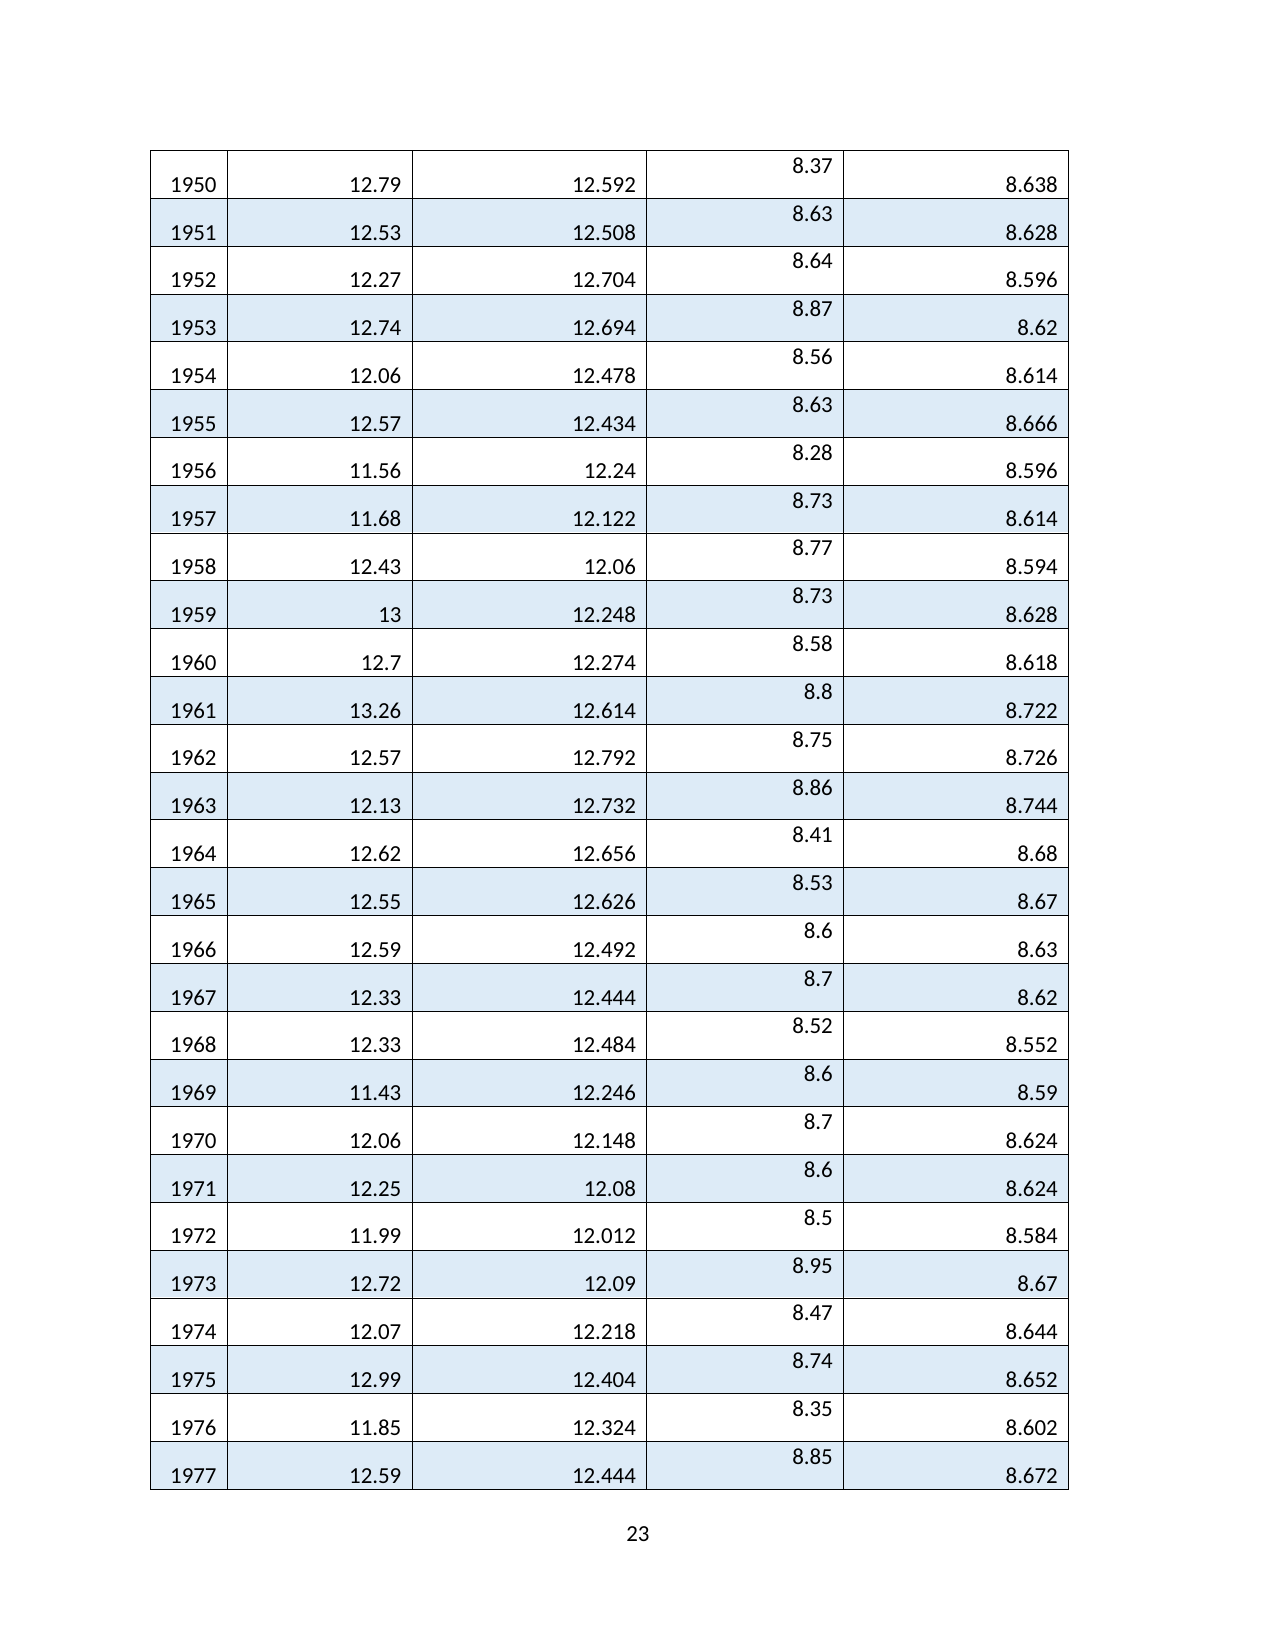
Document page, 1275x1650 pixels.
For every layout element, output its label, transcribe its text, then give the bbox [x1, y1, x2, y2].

table_cell 12.508 [413, 199, 646, 246]
table_cell 12.148 [413, 1107, 646, 1154]
table_cell 8.87 [647, 295, 843, 341]
table_cell 1967 [151, 964, 227, 1011]
table_cell 8.7 [647, 964, 843, 1011]
table_cell 12.99 [228, 1346, 412, 1393]
table_cell 8.53 [647, 868, 843, 915]
table_cell 1953 [151, 295, 227, 341]
table_cell 12.55 [228, 868, 412, 915]
table_cell 8.68 [844, 820, 1068, 867]
table_cell 12.694 [413, 295, 646, 341]
table_cell 12.08 [413, 1155, 646, 1202]
table_cell 8.62 [844, 295, 1068, 341]
table_cell 8.624 [844, 1107, 1068, 1154]
table_cell 1962 [151, 725, 227, 772]
table_cell 8.594 [844, 534, 1068, 580]
table_cell 8.596 [844, 438, 1068, 485]
table_cell 12.06 [228, 1107, 412, 1154]
table_cell 12.33 [228, 1012, 412, 1058]
table_cell 8.628 [844, 581, 1068, 628]
table_cell 11.99 [228, 1203, 412, 1250]
table_cell 8.63 [844, 916, 1068, 963]
table_cell 12.25 [228, 1155, 412, 1202]
table_cell 12.57 [228, 725, 412, 772]
table_cell 12.444 [413, 964, 646, 1011]
table_cell 8.584 [844, 1203, 1068, 1250]
table_cell 8.73 [647, 486, 843, 532]
table_cell 1976 [151, 1394, 227, 1441]
table_cell 12.122 [413, 486, 646, 532]
table_cell 13.26 [228, 677, 412, 724]
table_cell 8.58 [647, 629, 843, 676]
table_cell 8.64 [647, 247, 843, 293]
table_cell 8.95 [647, 1251, 843, 1297]
table_cell 12.57 [228, 390, 412, 437]
table_cell 12.626 [413, 868, 646, 915]
table_cell 8.618 [844, 629, 1068, 676]
table_cell 8.41 [647, 820, 843, 867]
table_cell 1973 [151, 1251, 227, 1297]
table_cell 1963 [151, 773, 227, 819]
table_cell 12.434 [413, 390, 646, 437]
table_cell 8.614 [844, 342, 1068, 389]
table_cell 12.614 [413, 677, 646, 724]
table_cell 8.552 [844, 1012, 1068, 1058]
table_cell 8.56 [647, 342, 843, 389]
table_cell 11.43 [228, 1060, 412, 1106]
table_cell 8.672 [844, 1442, 1068, 1489]
table_cell 8.85 [647, 1442, 843, 1489]
table_cell 8.602 [844, 1394, 1068, 1441]
table_cell 8.6 [647, 916, 843, 963]
table_cell 8.744 [844, 773, 1068, 819]
table_cell 12.74 [228, 295, 412, 341]
table_cell 12.79 [228, 151, 412, 198]
table_cell 8.35 [647, 1394, 843, 1441]
table_cell 12.62 [228, 820, 412, 867]
table_cell 8.67 [844, 868, 1068, 915]
table_cell 1964 [151, 820, 227, 867]
table_cell 8.52 [647, 1012, 843, 1058]
table_cell 1971 [151, 1155, 227, 1202]
table_cell 8.596 [844, 247, 1068, 293]
table_cell 11.68 [228, 486, 412, 532]
table_cell 8.628 [844, 199, 1068, 246]
table_cell 12.592 [413, 151, 646, 198]
table_cell 1958 [151, 534, 227, 580]
table_cell 8.73 [647, 581, 843, 628]
table_cell 12.09 [413, 1251, 646, 1297]
table_cell 12.33 [228, 964, 412, 1011]
table_cell 1966 [151, 916, 227, 963]
table_cell 12.06 [413, 534, 646, 580]
table_cell 12.7 [228, 629, 412, 676]
table_cell 12.72 [228, 1251, 412, 1297]
table_cell 8.77 [647, 534, 843, 580]
table_cell 1955 [151, 390, 227, 437]
table_cell 8.6 [647, 1060, 843, 1106]
table_cell 11.56 [228, 438, 412, 485]
table_cell 8.666 [844, 390, 1068, 437]
table_cell 8.74 [647, 1346, 843, 1393]
table_cell 1968 [151, 1012, 227, 1058]
table_cell 8.638 [844, 151, 1068, 198]
table_cell 8.8 [647, 677, 843, 724]
table_cell 1969 [151, 1060, 227, 1106]
table_cell 1950 [151, 151, 227, 198]
table_cell 12.59 [228, 916, 412, 963]
table_cell 12.218 [413, 1299, 646, 1345]
table_cell 11.85 [228, 1394, 412, 1441]
table_cell 12.53 [228, 199, 412, 246]
table_cell 12.248 [413, 581, 646, 628]
table_cell 8.722 [844, 677, 1068, 724]
table_cell 1965 [151, 868, 227, 915]
table_cell 12.404 [413, 1346, 646, 1393]
table_cell 12.324 [413, 1394, 646, 1441]
table_cell 8.63 [647, 199, 843, 246]
table_cell 8.614 [844, 486, 1068, 532]
table_cell 1961 [151, 677, 227, 724]
table_cell 12.13 [228, 773, 412, 819]
table_cell 1972 [151, 1203, 227, 1250]
table_cell 8.75 [647, 725, 843, 772]
table_cell 12.07 [228, 1299, 412, 1345]
table_cell 12.012 [413, 1203, 646, 1250]
table_cell 8.5 [647, 1203, 843, 1250]
table_cell 1974 [151, 1299, 227, 1345]
table_cell 8.28 [647, 438, 843, 485]
table_cell 12.274 [413, 629, 646, 676]
table_cell 12.43 [228, 534, 412, 580]
table_cell 12.24 [413, 438, 646, 485]
table_cell 12.704 [413, 247, 646, 293]
table_cell 1960 [151, 629, 227, 676]
table_cell 8.67 [844, 1251, 1068, 1297]
table_cell 12.732 [413, 773, 646, 819]
table_cell 12.478 [413, 342, 646, 389]
table_cell 1975 [151, 1346, 227, 1393]
table_cell 1952 [151, 247, 227, 293]
table_cell 1959 [151, 581, 227, 628]
table_cell 1970 [151, 1107, 227, 1154]
table_cell 8.63 [647, 390, 843, 437]
table_cell 1957 [151, 486, 227, 532]
table_cell 12.792 [413, 725, 646, 772]
table_cell 1954 [151, 342, 227, 389]
table_cell 8.6 [647, 1155, 843, 1202]
table_cell 12.444 [413, 1442, 646, 1489]
table_cell 8.62 [844, 964, 1068, 1011]
table_cell 12.06 [228, 342, 412, 389]
table_cell 12.492 [413, 916, 646, 963]
table_cell 12.246 [413, 1060, 646, 1106]
table_cell 12.59 [228, 1442, 412, 1489]
table_cell 8.644 [844, 1299, 1068, 1345]
table_cell 12.484 [413, 1012, 646, 1058]
table_cell 8.7 [647, 1107, 843, 1154]
table_cell 8.59 [844, 1060, 1068, 1106]
table_cell 8.624 [844, 1155, 1068, 1202]
table_cell 1956 [151, 438, 227, 485]
table_cell 13 [228, 581, 412, 628]
table_cell 8.86 [647, 773, 843, 819]
table_cell 8.726 [844, 725, 1068, 772]
table_cell 12.656 [413, 820, 646, 867]
table_cell 1951 [151, 199, 227, 246]
table_cell 8.652 [844, 1346, 1068, 1393]
table_cell 8.47 [647, 1299, 843, 1345]
table_cell 1977 [151, 1442, 227, 1489]
table_cell 12.27 [228, 247, 412, 293]
table_cell 8.37 [647, 151, 843, 198]
